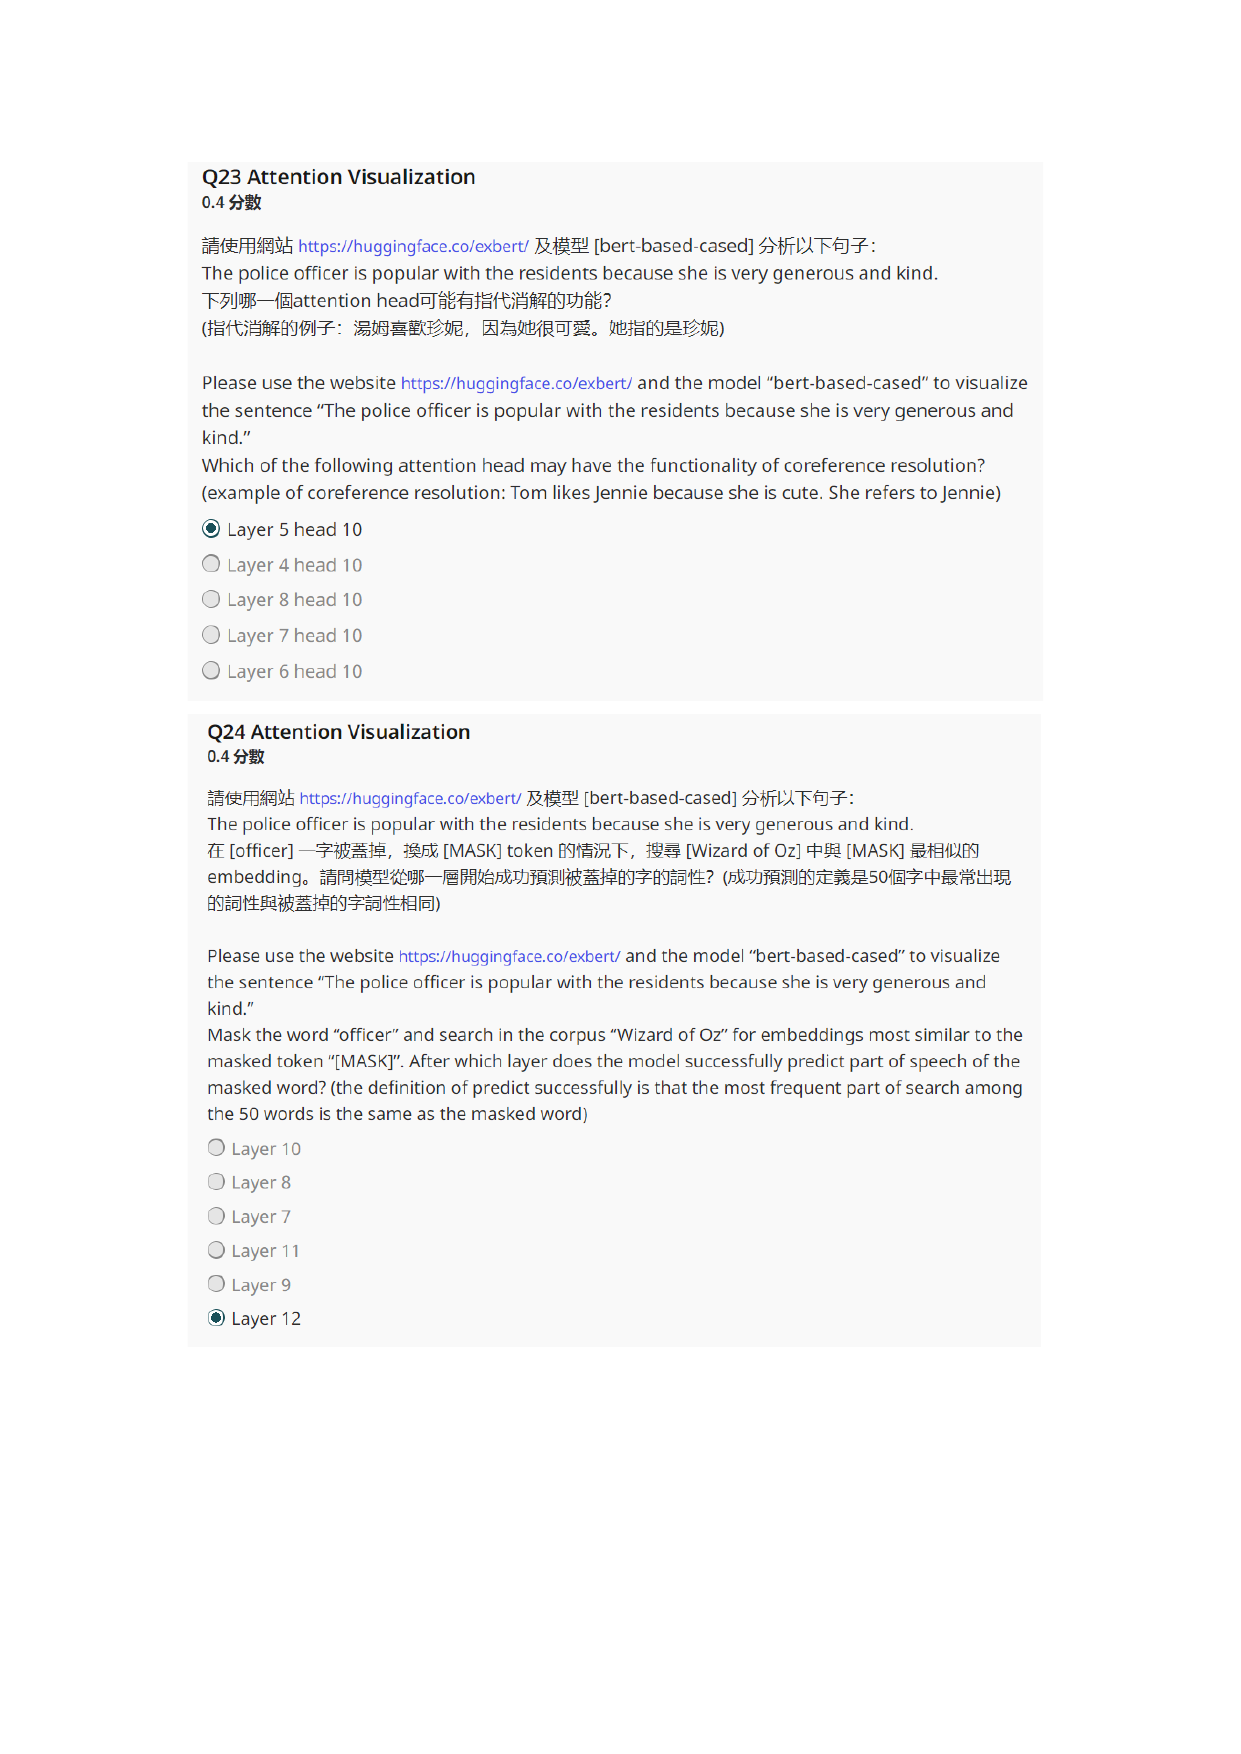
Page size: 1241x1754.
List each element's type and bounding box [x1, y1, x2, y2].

picture [187, 714, 1041, 1347]
picture [187, 162, 1044, 701]
